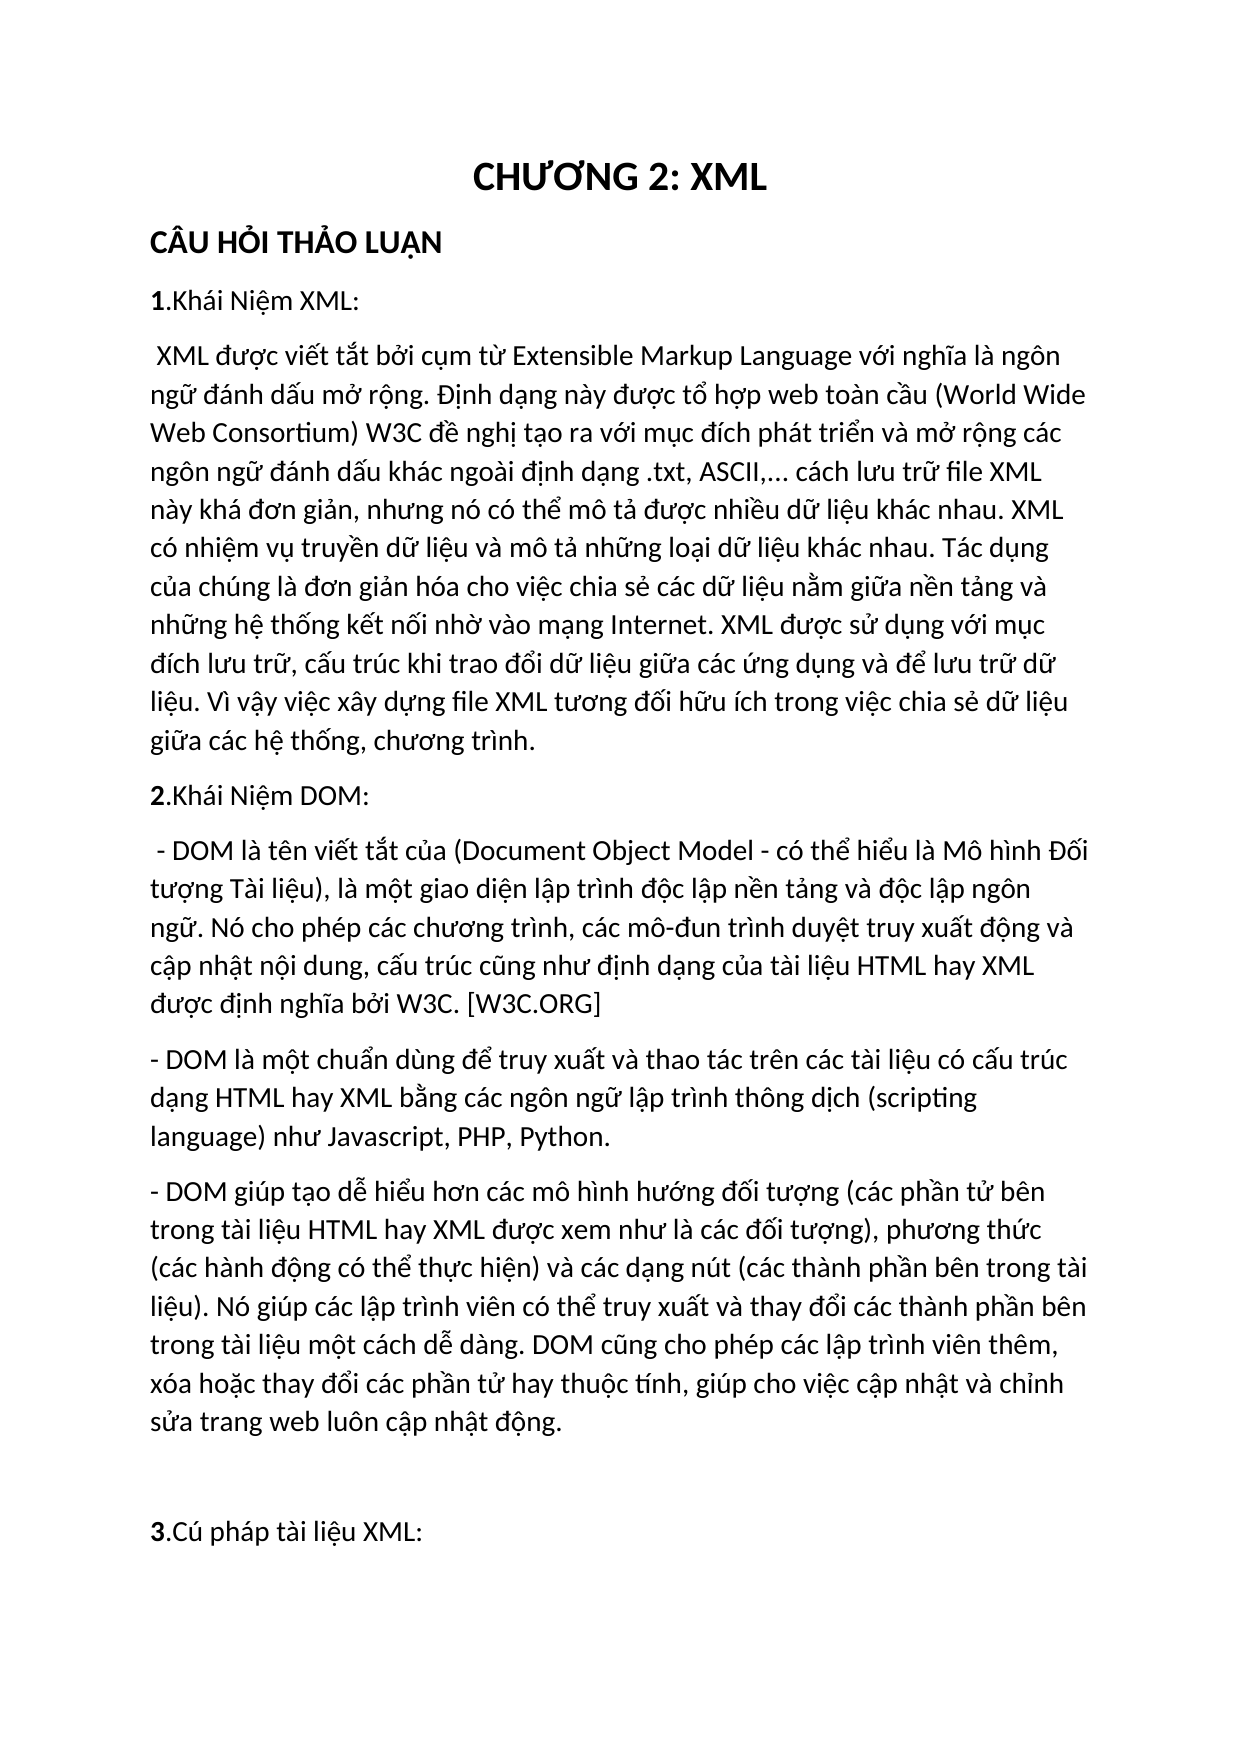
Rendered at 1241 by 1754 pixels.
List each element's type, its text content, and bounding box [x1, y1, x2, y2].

text CHƯƠNG 2: XML [150, 150, 1090, 201]
text 2.Khái Niệm DOM: [150, 777, 1090, 812]
text - DOM giúp tạo dễ hiểu hơn các mô hình hướng đối tượng (các phần tử bên trong tài liệu HTML hay XML được xem như là các đối tượng), phương thức (các hành động có thể thực hiện) và các dạng nút (các thành phần bên trong tài liệu). Nó giúp các lập trình viên có thể truy xuất và thay đổi các thành phần bên trong tài liệu một cách dễ dàng. DOM cũng cho phép các lập trình viên thêm, xóa hoặc thay đổi các phần tử hay thuộc tính, giúp cho việc cập nhật và chỉnh sửa trang web luôn cập nhật động. [150, 1173, 1090, 1439]
text 3.Cú pháp tài liệu XML: [150, 1513, 1090, 1549]
text XML được viết tắt bởi cụm từ Extensible Markup Language với nghĩa là ngôn ngữ đánh dấu mở rộng. Định dạng này được tổ hợp web toàn cầu (World Wide Web Consortium) W3C đề nghị tạo ra với mục đích phát triển và mở rộng các ngôn ngữ đánh dấu khác ngoài định dạng .txt, ASCII,... cách lưu trữ file XML này khá đơn giản, nhưng nó có thể mô tả được nhiều dữ liệu khác nhau. XML có nhiệm vụ truyền dữ liệu và mô tả những loại dữ liệu khác nhau. Tác dụng của chúng là đơn giản hóa cho việc chia sẻ các dữ liệu nằm giữa nền tảng và những hệ thống kết nối nhờ vào mạng Internet. XML được sử dụng với mục đích lưu trữ, cấu trúc khi trao đổi dữ liệu giữa các ứng dụng và để lưu trữ dữ liệu. Vì vậy việc xây dựng file XML tương đối hữu ích trong việc chia sẻ dữ liệu giữa các hệ thống, chương trình. [150, 337, 1090, 757]
text 1.Khái Niệm XML: [150, 282, 1090, 318]
text CÂU HỎI THẢO LUẬN [150, 222, 1090, 262]
text - DOM là tên viết tắt của (Document Object Model - có thể hiểu là Mô hình Đối tượng Tài liệu), là một giao diện lập trình độc lập nền tảng và độc lập ngôn ngữ. Nó cho phép các chương trình, các mô-đun trình duyệt truy xuất động và cập nhật nội dung, cấu trúc cũng như định dạng của tài liệu HTML hay XML được định nghĩa bởi W3C. [W3C.ORG] [150, 832, 1090, 1021]
text - DOM là một chuẩn dùng để truy xuất và thao tác trên các tài liệu có cấu trúc dạng HTML hay XML bằng các ngôn ngữ lập trình thông dịch (scripting language) như Javascript, PHP, Python. [150, 1041, 1090, 1153]
